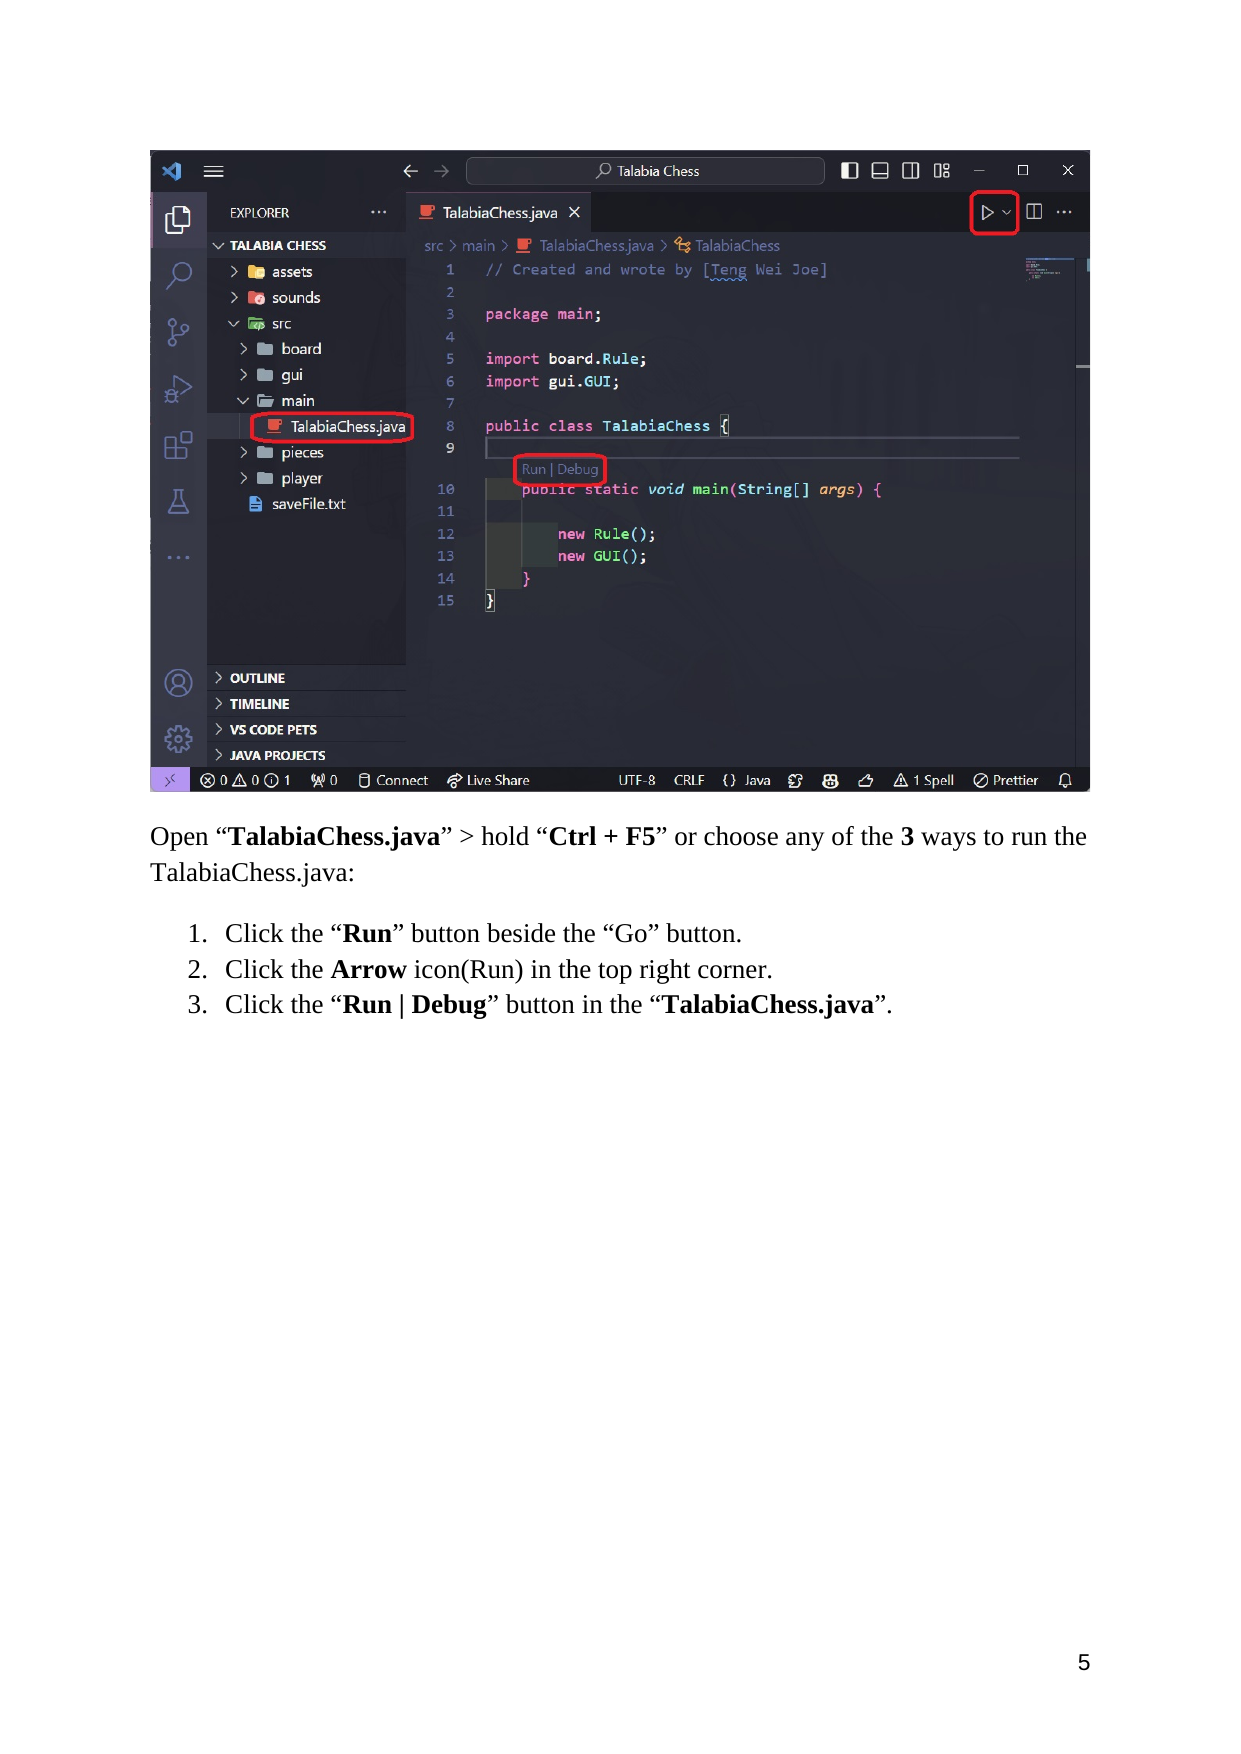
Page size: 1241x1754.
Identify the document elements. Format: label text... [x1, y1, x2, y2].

picture [150, 150, 1091, 792]
list Click the Arrow icon(Run) in the top right corner. [187, 953, 1090, 984]
list Click the “Run” button beside the “Go” button. [187, 917, 1090, 948]
list Click the “Run | Debug” button in the “TalabiaChess.java”. [187, 988, 1090, 1019]
text Open “TalabiaChess.java” > hold “Ctrl + F5” or choose any of the 3 ways to run the TalabiaChess.java: [150, 821, 1090, 887]
